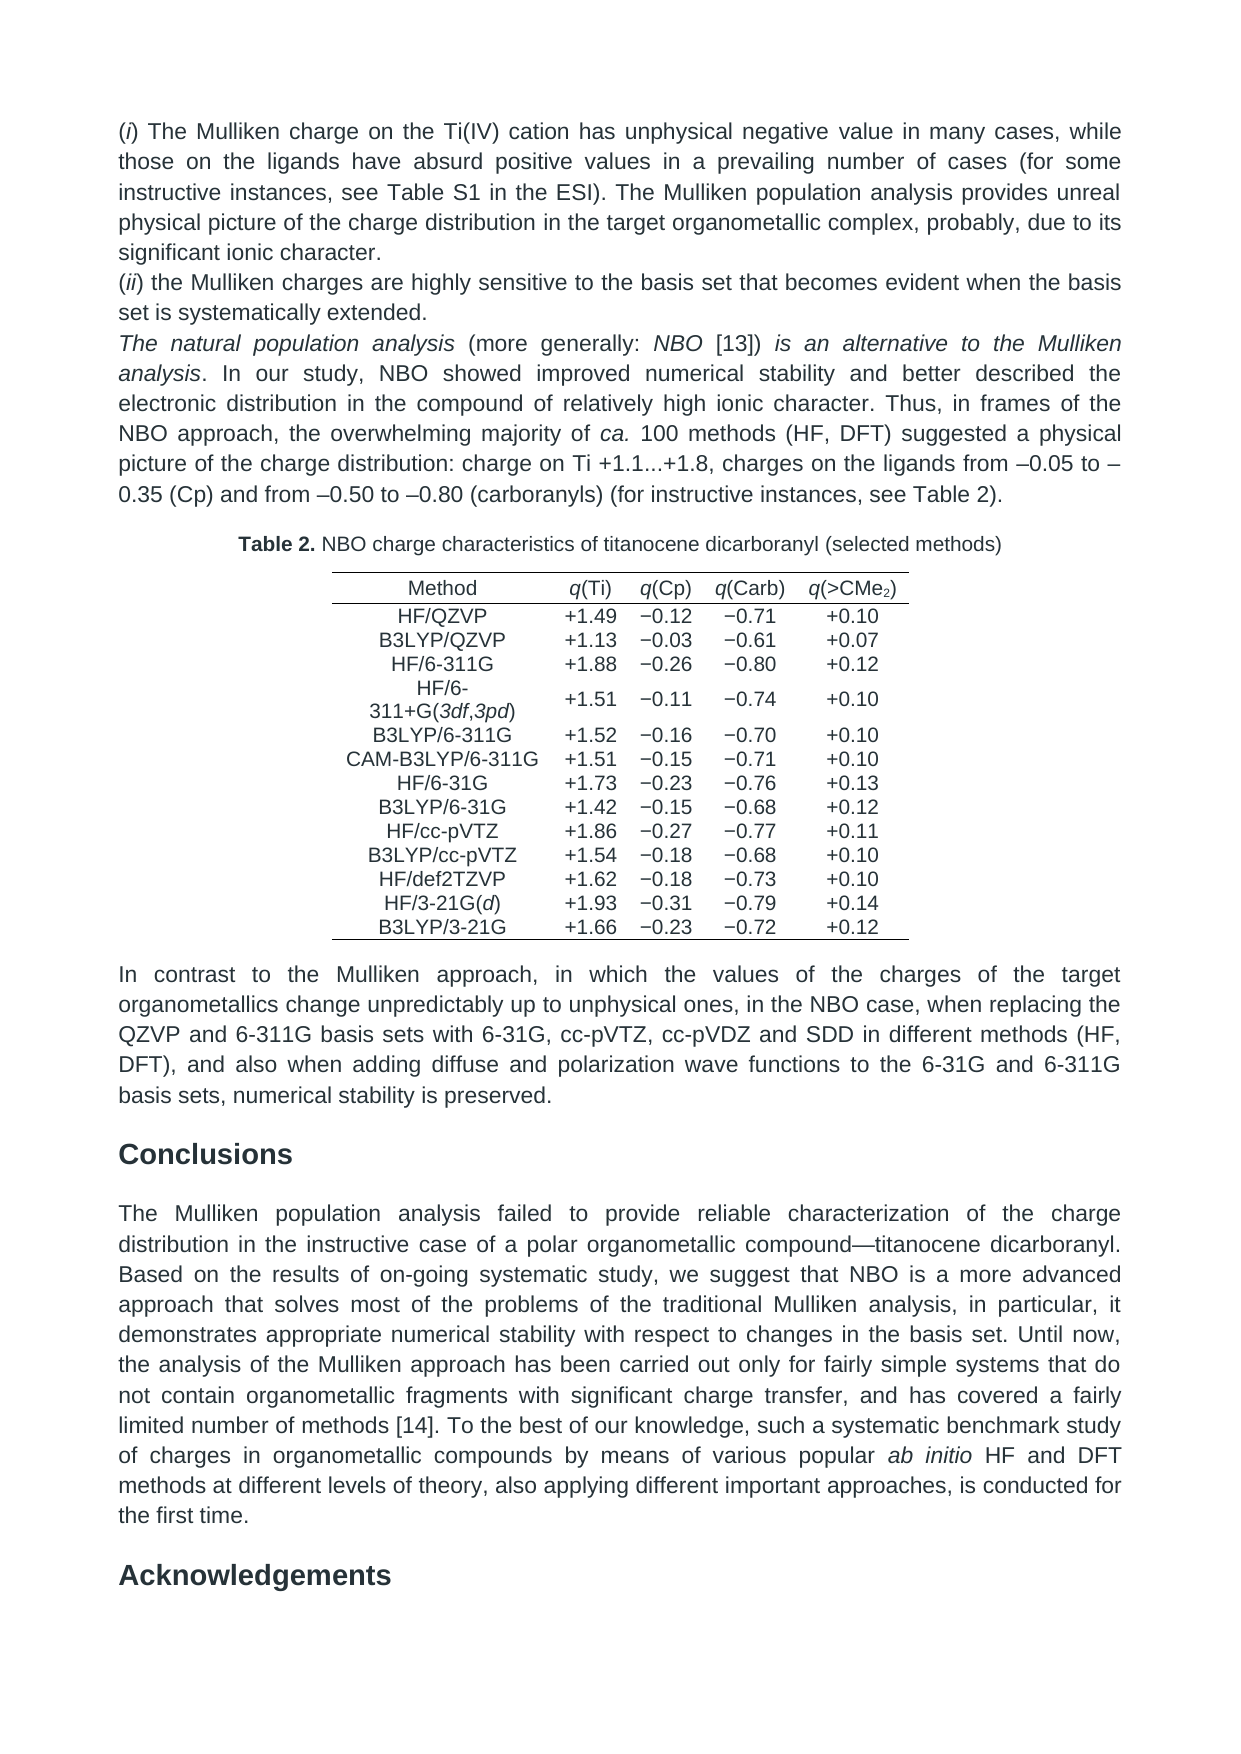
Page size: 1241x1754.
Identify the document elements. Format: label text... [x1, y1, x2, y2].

table_cell −0.26 [628, 651, 703, 675]
table_cell B3LYP/QZVP [332, 628, 553, 651]
table_cell −0.16 [628, 723, 703, 747]
table_cell HF/6-311G [332, 651, 553, 675]
table_cell +1.52 [553, 723, 628, 747]
table_cell +0.12 [797, 651, 908, 675]
table_cell +0.12 [797, 915, 908, 939]
table_cell −0.03 [628, 628, 703, 651]
table_cell +1.51 [553, 747, 628, 771]
table_cell B3LYP/6-311G [332, 723, 553, 747]
table_cell −0.61 [704, 628, 797, 651]
table_cell −0.70 [704, 723, 797, 747]
table_header q(Cp) [628, 573, 703, 602]
table_cell −0.68 [704, 795, 797, 819]
table_cell −0.18 [628, 843, 703, 867]
table_cell +0.10 [797, 747, 908, 771]
text Conclusions [118, 1137, 1122, 1170]
text The Mulliken population analysis failed to provide reliable characterization of the charge distribution in the instructive case of a polar organometallic compound—titanocene dicarboranyl. Based on the results of on-going systematic study, we suggest that NBO is a more advanced approach that solves most of the problems of the traditional Mulliken analysis, in particular, it demonstrates appropriate numerical stability with respect to changes in the basis set. Until now, the analysis of the Mulliken approach has been carried out only for fairly simple systems that do not contain organometallic fragments with significant charge transfer, and has covered a fairly limited number of methods [14]. To the best of our knowledge, such a systematic benchmark study of charges in organometallic compounds by means of various popular ab initio HF and DFT methods at different levels of theory, also applying different important approaches, is conducted for the first time. [118, 1200, 1122, 1529]
table_header Method [332, 573, 553, 602]
table_cell +1.88 [553, 651, 628, 675]
table_cell +0.10 [797, 723, 908, 747]
text Table 2. NBO charge characteristics of titanocene dicarboranyl (selected methods) [118, 532, 1122, 556]
table_cell −0.23 [628, 915, 703, 939]
table_cell +1.13 [553, 628, 628, 651]
table_cell +1.66 [553, 915, 628, 939]
table_cell −0.31 [628, 891, 703, 915]
table_cell −0.27 [628, 819, 703, 843]
table_cell −0.23 [628, 771, 703, 795]
table_cell +1.49 [553, 604, 628, 627]
table_cell −0.80 [704, 651, 797, 675]
table_cell −0.15 [628, 747, 703, 771]
table_header q(Ti) [553, 573, 628, 602]
table_cell +1.54 [553, 843, 628, 867]
table_header q(>CMe2) [797, 573, 908, 602]
text (ii) the Mulliken charges are highly sensitive to the basis set that becomes evident when the basis set is systematically extended. [118, 269, 1122, 326]
table_cell −0.15 [628, 795, 703, 819]
text Acknowledgements [118, 1558, 1122, 1591]
table_cell +0.12 [797, 795, 908, 819]
table_cell HF/6-311+G(3df,3pd) [332, 675, 553, 723]
table_header q(Carb) [704, 573, 797, 602]
table_cell HF/3-21G(d) [332, 891, 553, 915]
table_cell +0.14 [797, 891, 908, 915]
table_cell +1.42 [553, 795, 628, 819]
text The natural population analysis (more generally: NBO [13]) is an alternative to the Mulliken analysis. In our study, NBO showed improved numerical stability and better described the electronic distribution in the compound of relatively high ionic character. Thus, in frames of the NBO approach, the overwhelming majority of ca. 100 methods (HF, DFT) suggested a physical picture of the charge distribution: charge on Ti +1.1...+1.8, charges on the ligands from –0.05 to –0.35 (Cp) and from –0.50 to –0.80 (carboranyls) (for instructive instances, see Table 2). [118, 329, 1122, 507]
table_cell B3LYP/6-31G [332, 795, 553, 819]
table_cell B3LYP/cc-pVTZ [332, 843, 553, 867]
table_cell −0.74 [704, 675, 797, 723]
table_cell +0.10 [797, 843, 908, 867]
table_cell −0.71 [704, 604, 797, 627]
table_cell −0.12 [628, 604, 703, 627]
table_cell HF/def2TZVP [332, 867, 553, 891]
table_cell +1.73 [553, 771, 628, 795]
table_cell HF/QZVP [332, 604, 553, 627]
table_cell HF/cc-pVTZ [332, 819, 553, 843]
table_cell −0.68 [704, 843, 797, 867]
text In contrast to the Mulliken approach, in which the values of the charges of the target organometallics change unpredictably up to unphysical ones, in the NBO case, when replacing the QZVP and 6-311G basis sets with 6-31G, cc-pVTZ, cc-pVDZ and SDD in different methods (HF, DFT), and also when adding diffuse and polarization wave functions to the 6-31G and 6-311G basis sets, numerical stability is preserved. [118, 961, 1122, 1108]
table_cell +1.51 [553, 675, 628, 723]
table_cell HF/6-31G [332, 771, 553, 795]
table_cell +0.10 [797, 867, 908, 891]
table_cell +0.10 [797, 675, 908, 723]
text (i) The Mulliken charge on the Ti(IV) cation has unphysical negative value in many cases, while those on the ligands have absurd positive values in a prevailing number of cases (for some instructive instances, see Table S1 in the ESI). The Mulliken population analysis provides unreal physical picture of the charge distribution in the target organometallic complex, probably, due to its significant ionic character. [118, 118, 1122, 265]
table_cell −0.72 [704, 915, 797, 939]
table_cell −0.73 [704, 867, 797, 891]
table_cell B3LYP/3-21G [332, 915, 553, 939]
table_cell −0.18 [628, 867, 703, 891]
table_cell +0.13 [797, 771, 908, 795]
table_cell −0.77 [704, 819, 797, 843]
table_cell −0.71 [704, 747, 797, 771]
table_cell −0.11 [628, 675, 703, 723]
table_cell +1.86 [553, 819, 628, 843]
table_cell +1.62 [553, 867, 628, 891]
table_cell +0.11 [797, 819, 908, 843]
table_cell +1.93 [553, 891, 628, 915]
table_cell +0.10 [797, 604, 908, 627]
table_cell +0.07 [797, 628, 908, 651]
table_cell CAM-B3LYP/6-311G [332, 747, 553, 771]
table_cell −0.79 [704, 891, 797, 915]
table_cell −0.76 [704, 771, 797, 795]
